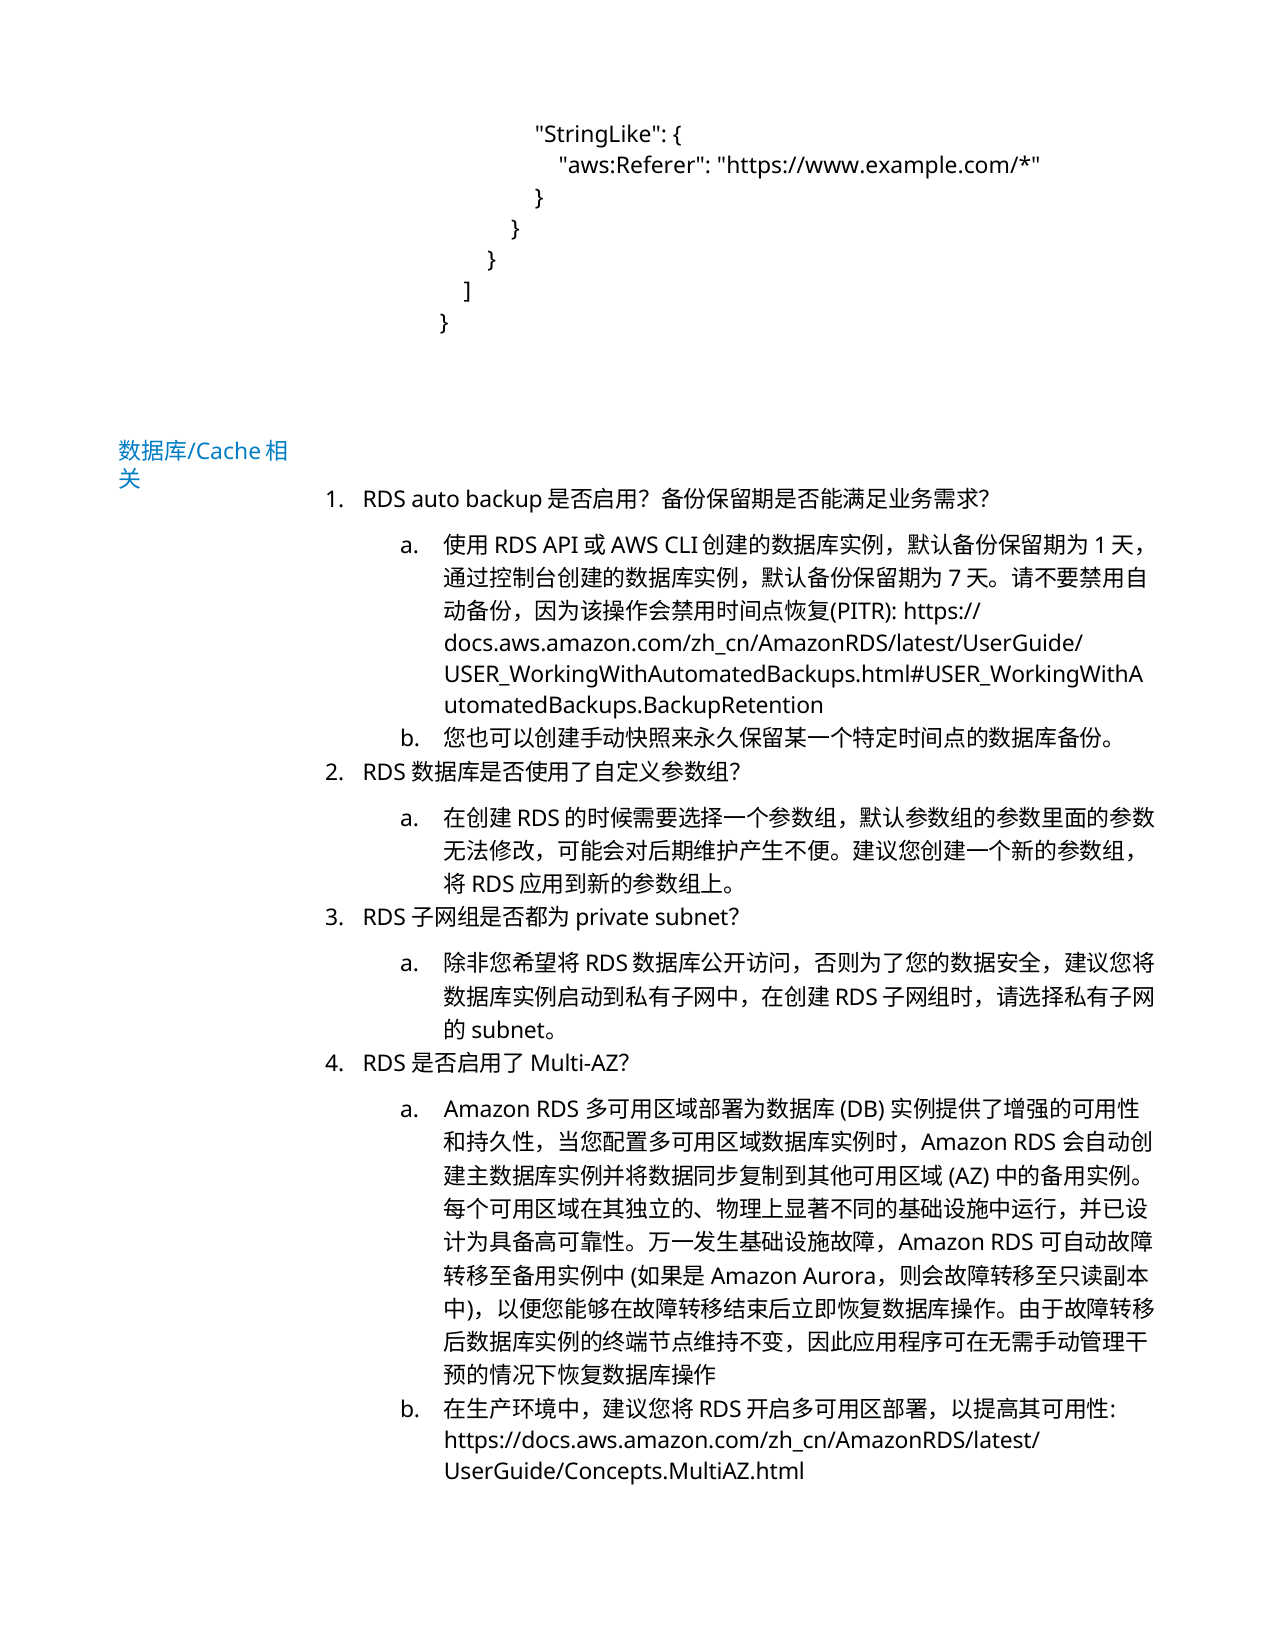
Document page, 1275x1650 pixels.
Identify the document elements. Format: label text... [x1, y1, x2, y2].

list 在生产环境中，建议您将RDS开启多可用区部署，以提高其可用性: https://docs.aws.amazon.com/zh_cn/AmazonRDS/latest/UserGuide/Concepts.MultiAZ.html [400, 1391, 1157, 1486]
list 您也可以创建手动快照来永久保留某一个特定时间点的数据库备份。 [400, 720, 1157, 753]
list 除非您希望将RDS数据库公开访问，否则为了您的数据安全，建议您将数据库实例启动到私有子网中，在创建RDS子网组时，请选择私有子网的subnet。 [400, 945, 1157, 1045]
list 使用RDS API或AWS CLI创建的数据库实例，默认备份保留期为1天，通过控制台创建的数据库实例，默认备份保留期为7天。请不要禁用自动备份，因为该操作会禁用时间点恢复(PITR): https://docs.aws.amazon.com/zh_cn/AmazonRDS/latest/UserGuide/USER_WorkingWithAutomatedBackups.html#USER_WorkingWithAutomatedBackups.BackupRetention [400, 526, 1157, 720]
list RDS 是否启用了Multi-AZ？ [325, 1045, 1157, 1078]
list 在创建RDS的时候需要选择一个参数组，默认参数组的参数里面的参数无法修改，可能会对后期维护产生不便。建议您创建一个新的参数组，将RDS应用到新的参数组上。 [400, 799, 1157, 899]
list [439, 118, 1157, 337]
list RDS 子网组是否都为private subnet？ [325, 899, 1157, 933]
subtitle 数据库/Cache相关 [118, 437, 307, 493]
list RDS auto backup是否启用？备份保留期是否能满足业务需求？ [325, 481, 1157, 514]
list RDS 数据库是否使用了自定义参数组？ [325, 753, 1157, 787]
list Amazon RDS 多可用区域部署为数据库 (DB) 实例提供了增强的可用性和持久性，当您配置多可用区域数据库实例时，Amazon RDS 会自动创建主数据库实例并将数据同步复制到其他可用区域 (AZ) 中的备用实例。每个可用区域在其独立的、物理上显著不同的基础设施中运行，并已设计为具备高可靠性。万一发生基础设施故障，Amazon RDS 可自动故障转移至备用实例中 (如果是 Amazon Aurora，则会故障转移至只读副本中)，以便您能够在故障转移结束后立即恢复数据库操作。由于故障转移后数据库实例的终端节点维持不变，因此应用程序可在无需手动管理干预的情况下恢复数据库操作 [400, 1091, 1157, 1391]
